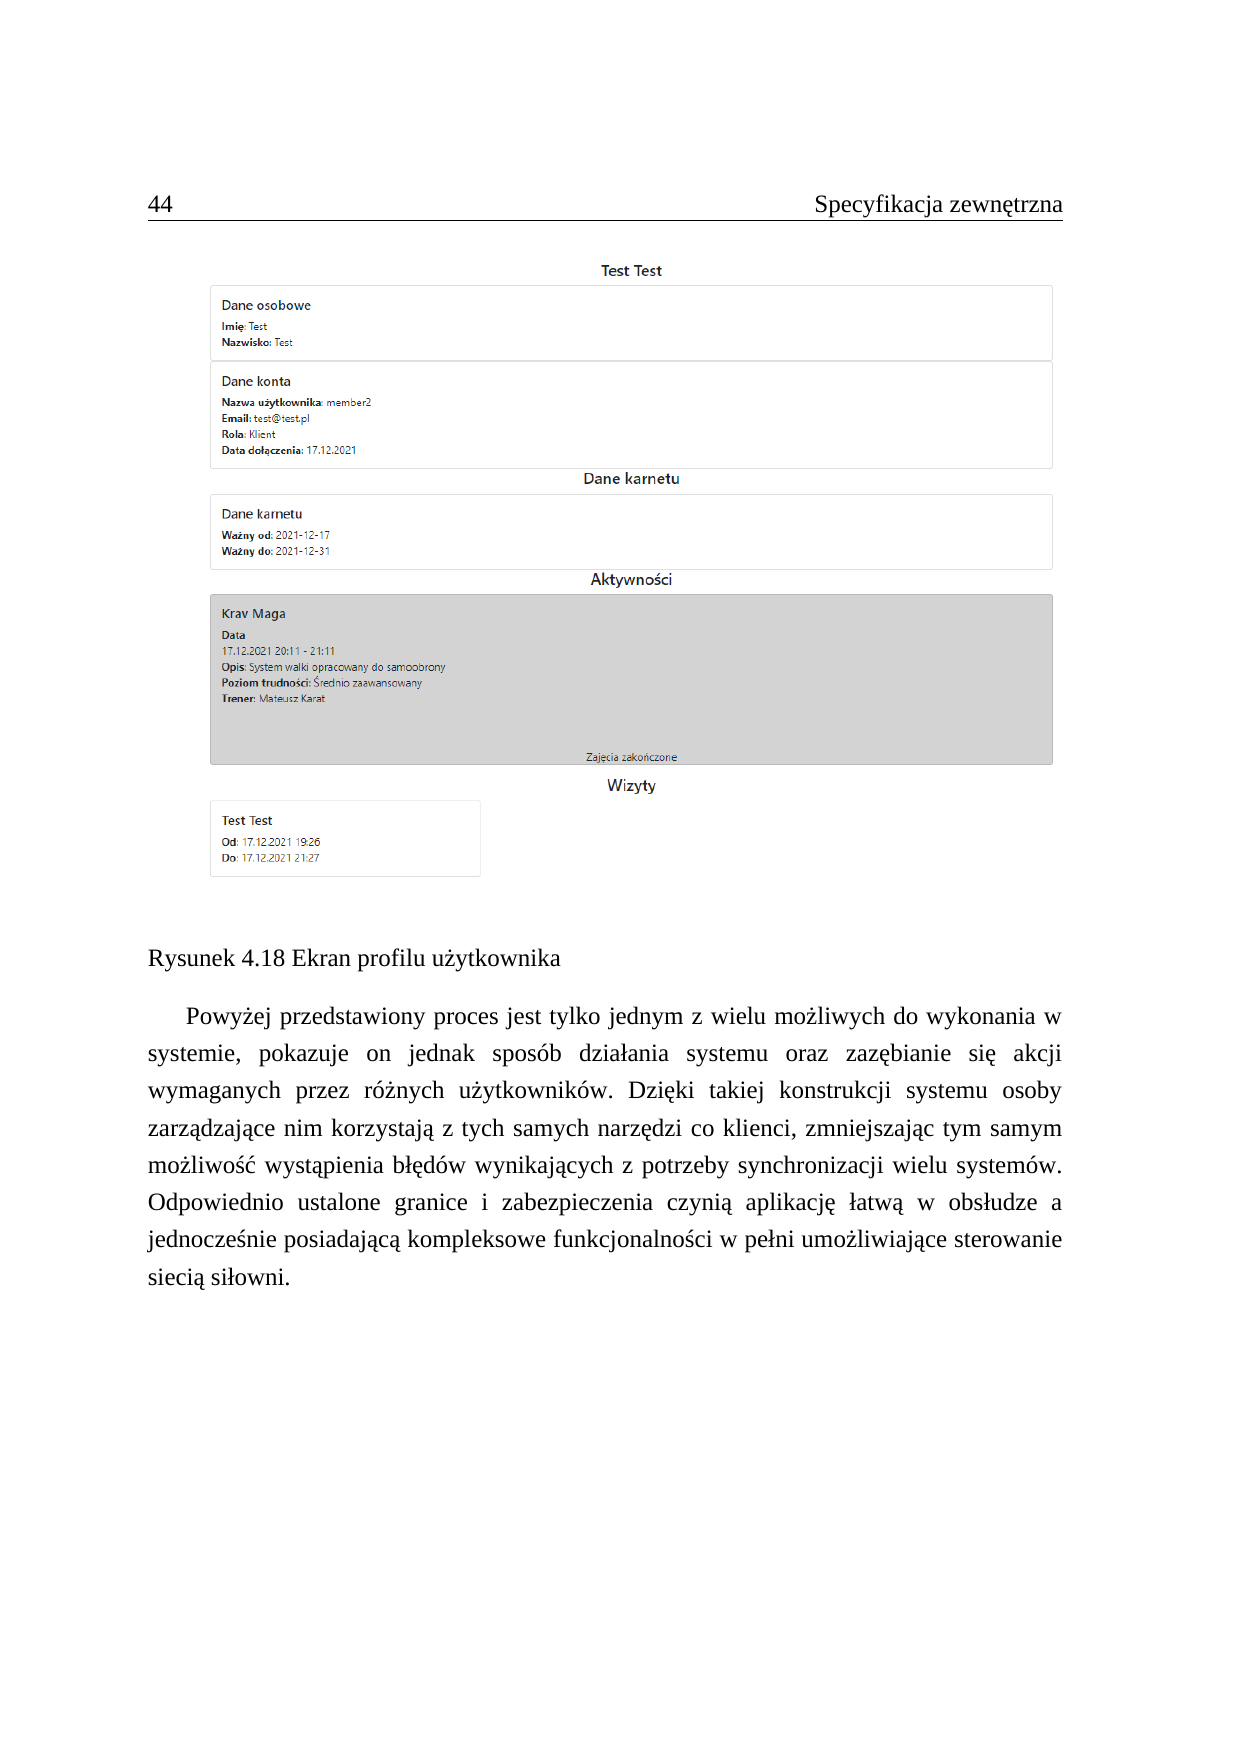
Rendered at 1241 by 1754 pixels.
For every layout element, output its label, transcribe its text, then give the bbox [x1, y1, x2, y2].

picture [185, 252, 1101, 923]
text Powyżej przedstawiony proces jest tylko jednym z wielu możliwych do wykonania w systemie, pokazuje on jednak sposób działania systemu oraz zazębianie się akcji wymaganych przez różnych użytkowników. Dzięki takiej konstrukcji systemu osoby zarządzające nim korzystają z tych samych narzędzi co klienci, zmniejszając tym samym możliwość wystąpienia błędów wynikających z potrzeby synchronizacji wielu systemów. Odpowiednio ustalone granice i zabezpieczenia czynią aplikację łatwą w obsłudze a jednocześnie posiadającą kompleksowe funkcjonalności w pełni umożliwiające sterowanie siecią siłowni. [148, 1001, 1063, 1291]
text Rysunek 4.18 Ekran profilu użytkownika [148, 943, 1063, 972]
